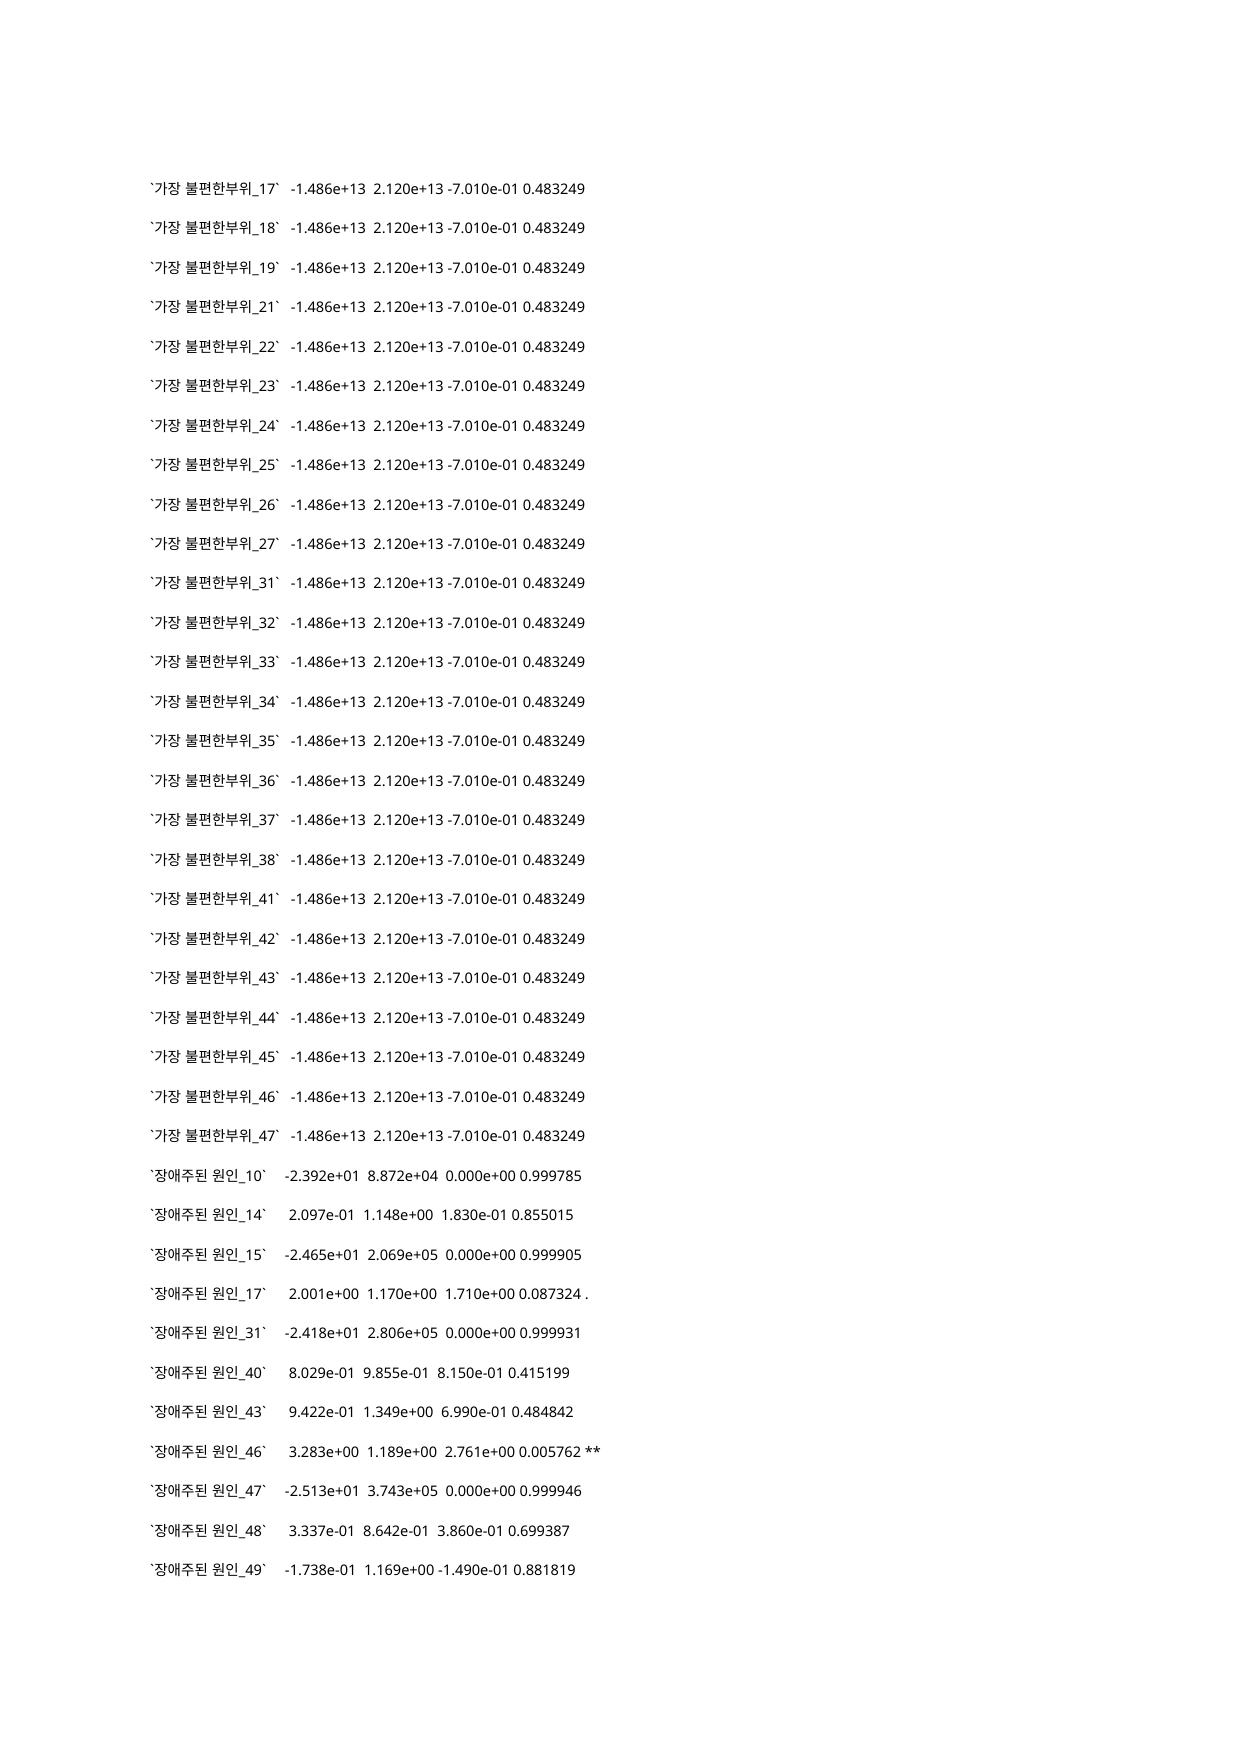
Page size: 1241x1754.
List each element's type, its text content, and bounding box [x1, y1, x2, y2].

text `가장 불편한부위_19` -1.486e+13 2.120e+13 -7.010e-01 0.483249 [150, 256, 1090, 277]
text `가장 불편한부위_21` -1.486e+13 2.120e+13 -7.010e-01 0.483249 [150, 296, 1090, 317]
text `가장 불편한부위_42` -1.486e+13 2.120e+13 -7.010e-01 0.483249 [150, 927, 1090, 948]
text `장애주된 원인_17` 2.001e+00 1.170e+00 1.710e+00 0.087324 . [150, 1283, 1090, 1304]
text `장애주된 원인_14` 2.097e-01 1.148e+00 1.830e-01 0.855015 [150, 1204, 1090, 1225]
text `가장 불편한부위_44` -1.486e+13 2.120e+13 -7.010e-01 0.483249 [150, 1006, 1090, 1027]
text `가장 불편한부위_47` -1.486e+13 2.120e+13 -7.010e-01 0.483249 [150, 1125, 1090, 1146]
text `가장 불편한부위_23` -1.486e+13 2.120e+13 -7.010e-01 0.483249 [150, 374, 1090, 396]
text `가장 불편한부위_36` -1.486e+13 2.120e+13 -7.010e-01 0.483249 [150, 769, 1090, 791]
text `가장 불편한부위_27` -1.486e+13 2.120e+13 -7.010e-01 0.483249 [150, 532, 1090, 554]
text `가장 불편한부위_37` -1.486e+13 2.120e+13 -7.010e-01 0.483249 [150, 809, 1090, 830]
text `장애주된 원인_43` 9.422e-01 1.349e+00 6.990e-01 0.484842 [150, 1401, 1090, 1422]
text `가장 불편한부위_25` -1.486e+13 2.120e+13 -7.010e-01 0.483249 [150, 453, 1090, 475]
text `장애주된 원인_46` 3.283e+00 1.189e+00 2.761e+00 0.005762 ** [150, 1441, 1090, 1462]
text `장애주된 원인_49` -1.738e-01 1.169e+00 -1.490e-01 0.881819 [150, 1559, 1090, 1580]
text `가장 불편한부위_38` -1.486e+13 2.120e+13 -7.010e-01 0.483249 [150, 848, 1090, 869]
text `장애주된 원인_48` 3.337e-01 8.642e-01 3.860e-01 0.699387 [150, 1519, 1090, 1541]
text `가장 불편한부위_41` -1.486e+13 2.120e+13 -7.010e-01 0.483249 [150, 888, 1090, 909]
text `가장 불편한부위_17` -1.486e+13 2.120e+13 -7.010e-01 0.483249 [150, 177, 1090, 198]
text `가장 불편한부위_34` -1.486e+13 2.120e+13 -7.010e-01 0.483249 [150, 690, 1090, 712]
text `가장 불편한부위_24` -1.486e+13 2.120e+13 -7.010e-01 0.483249 [150, 414, 1090, 435]
text `가장 불편한부위_18` -1.486e+13 2.120e+13 -7.010e-01 0.483249 [150, 217, 1090, 238]
text `가장 불편한부위_46` -1.486e+13 2.120e+13 -7.010e-01 0.483249 [150, 1085, 1090, 1106]
text `장애주된 원인_15` -2.465e+01 2.069e+05 0.000e+00 0.999905 [150, 1243, 1090, 1264]
text `장애주된 원인_40` 8.029e-01 9.855e-01 8.150e-01 0.415199 [150, 1362, 1090, 1383]
text `장애주된 원인_31` -2.418e+01 2.806e+05 0.000e+00 0.999931 [150, 1322, 1090, 1343]
text `가장 불편한부위_22` -1.486e+13 2.120e+13 -7.010e-01 0.483249 [150, 335, 1090, 356]
text `가장 불편한부위_45` -1.486e+13 2.120e+13 -7.010e-01 0.483249 [150, 1046, 1090, 1067]
text `가장 불편한부위_32` -1.486e+13 2.120e+13 -7.010e-01 0.483249 [150, 611, 1090, 633]
text `가장 불편한부위_35` -1.486e+13 2.120e+13 -7.010e-01 0.483249 [150, 730, 1090, 751]
text `장애주된 원인_10` -2.392e+01 8.872e+04 0.000e+00 0.999785 [150, 1164, 1090, 1185]
text `가장 불편한부위_33` -1.486e+13 2.120e+13 -7.010e-01 0.483249 [150, 651, 1090, 672]
text `장애주된 원인_47` -2.513e+01 3.743e+05 0.000e+00 0.999946 [150, 1480, 1090, 1501]
text `가장 불편한부위_31` -1.486e+13 2.120e+13 -7.010e-01 0.483249 [150, 572, 1090, 593]
text `가장 불편한부위_26` -1.486e+13 2.120e+13 -7.010e-01 0.483249 [150, 493, 1090, 514]
text `가장 불편한부위_43` -1.486e+13 2.120e+13 -7.010e-01 0.483249 [150, 967, 1090, 988]
